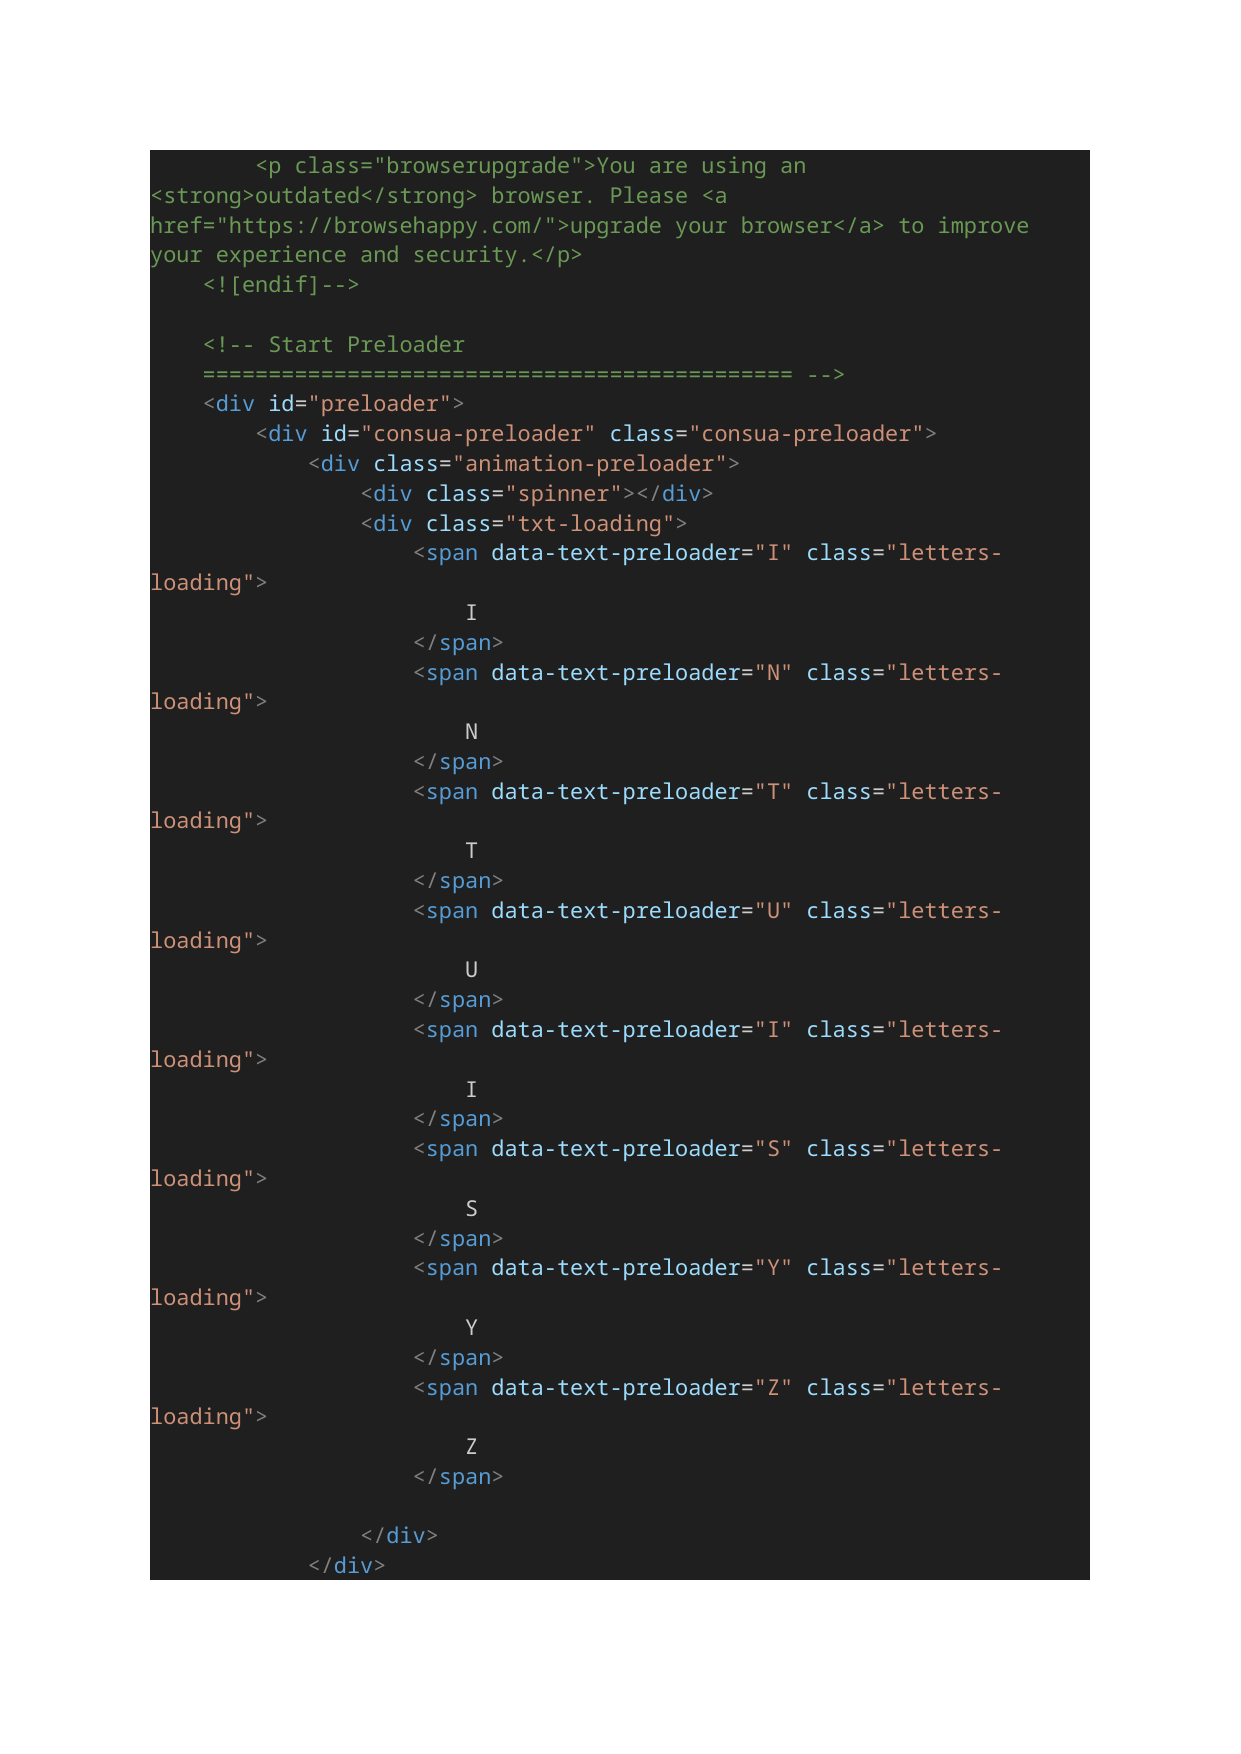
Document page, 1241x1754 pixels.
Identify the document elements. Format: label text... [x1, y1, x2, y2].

text N [150, 716, 1090, 746]
text </div> [150, 1520, 1090, 1550]
text <div class="txt-loading"> [150, 507, 1090, 537]
text <span data-text-preloader="N" class="letters-loading"> [150, 656, 1090, 716]
text </span> [150, 1342, 1090, 1371]
text U [150, 954, 1090, 984]
text <span data-text-preloader="U" class="letters-loading"> [150, 895, 1090, 954]
text </span> [150, 1461, 1090, 1491]
text <![endif]--> [150, 269, 1090, 299]
text ============================================= --> [150, 358, 1090, 388]
text <div id="preloader"> [150, 388, 1090, 418]
text <div id="consua-preloader" class="consua-preloader"> [150, 418, 1090, 448]
text </div> [150, 1550, 1090, 1580]
text </span> [150, 1222, 1090, 1252]
text </span> [150, 746, 1090, 776]
text S [150, 1193, 1090, 1222]
text Y [150, 1312, 1090, 1342]
text <span data-text-preloader="I" class="letters-loading"> [150, 1014, 1090, 1073]
text T [150, 835, 1090, 865]
text </span> [150, 984, 1090, 1014]
text <span data-text-preloader="I" class="letters-loading"> [150, 537, 1090, 597]
text <p class="browserupgrade">You are using an <strong>outdated</strong> browser. Please <a href="https://browsehappy.com/">upgrade your browser</a> to improve your experience and security.</p> [150, 150, 1090, 269]
text <span data-text-preloader="Y" class="letters-loading"> [150, 1252, 1090, 1312]
text Z [150, 1431, 1090, 1461]
text </span> [150, 1103, 1090, 1133]
text </span> [150, 865, 1090, 895]
text <!-- Start Preloader [150, 329, 1090, 358]
text I [150, 1073, 1090, 1103]
text <div class="spinner"></div> [150, 478, 1090, 507]
text </span> [150, 627, 1090, 656]
text <span data-text-preloader="Z" class="letters-loading"> [150, 1371, 1090, 1431]
text <span data-text-preloader="S" class="letters-loading"> [150, 1133, 1090, 1193]
text <div class="animation-preloader"> [150, 448, 1090, 478]
text I [150, 597, 1090, 627]
text <span data-text-preloader="T" class="letters-loading"> [150, 776, 1090, 835]
